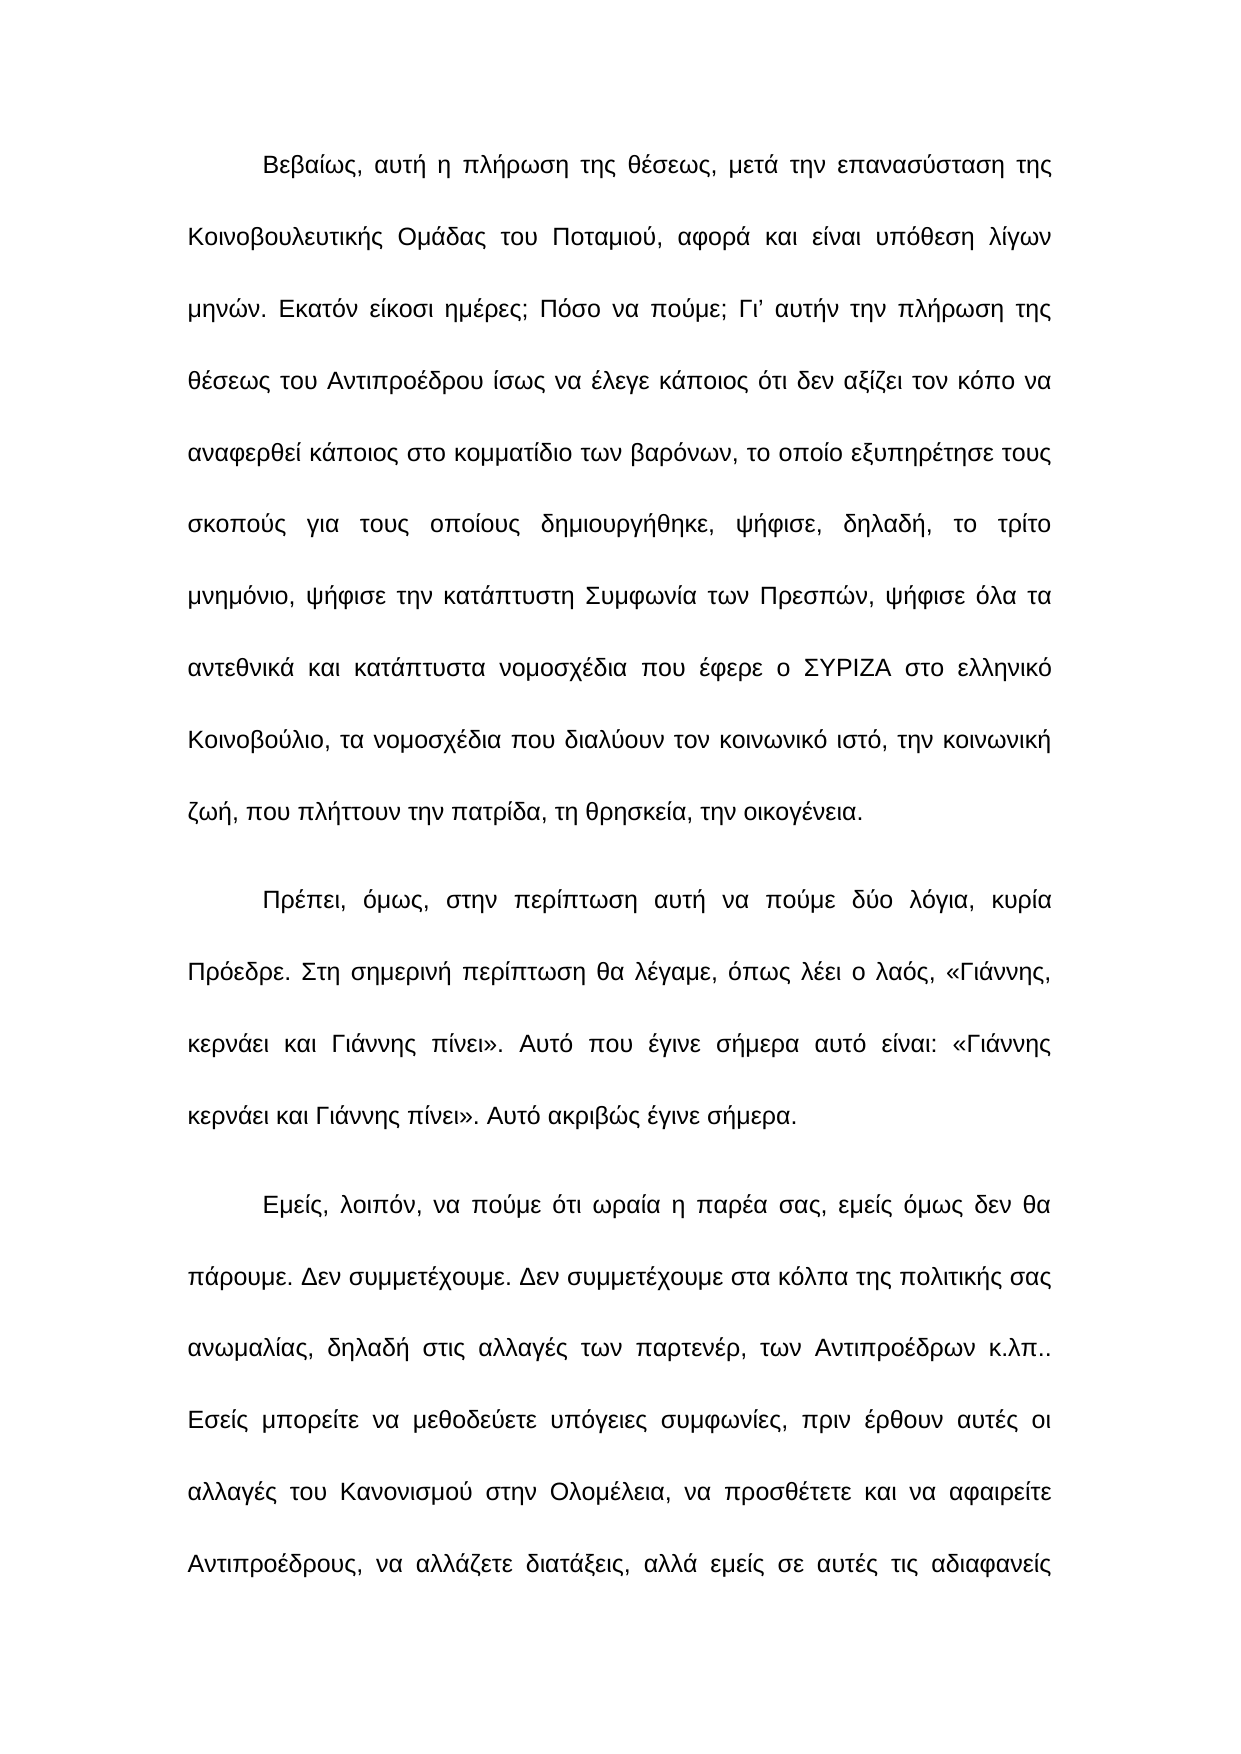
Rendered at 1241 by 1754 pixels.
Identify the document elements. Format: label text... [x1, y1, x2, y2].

text Βεβαίως, αυτή η πλήρωση της θέσεως, μετά την επανασύσταση της Κοινοβουλευτικής Ομάδας του Ποταμιού, αφορά και είναι υπόθεση λίγων μηνών. Εκατόν είκοσι ημέρες; Πόσο να πούμε; Γι’ αυτήν την πλήρωση της θέσεως του Αντιπροέδρου ίσως να έλεγε κάποιος ότι δεν αξίζει τον κόπο να αναφερθεί κάποιος στο κομματίδιο των βαρόνων, το οποίο εξυπηρέτησε τους σκοπούς για τους οποίους δημιουργήθηκε, ψήφισε, δηλαδή, το τρίτο μνημόνιο, ψήφισε την κατάπτυστη Συμφωνία των Πρεσπών, ψήφισε όλα τα αντεθνικά και κατάπτυστα νομοσχέδια που έφερε ο ΣΥΡΙΖΑ στο ελληνικό Κοινοβούλιο, τα νομοσχέδια που διαλύουν τον κοινωνικό ιστό, την κοινωνική ζωή, που πλήττουν την πατρίδα, τη θρησκεία, την οικογένεια. [187, 150, 1053, 826]
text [187, 1189, 1053, 1578]
text Πρέπει, όμως, στην περίπτωση αυτή να πούμε δύο λόγια, κυρία Πρόεδρε. Στη σημερινή περίπτωση θα λέγαμε, όπως λέει ο λαός, «Γιάννης, κερνάει και Γιάννης πίνει». Αυτό που έγινε σήμερα αυτό είναι: «Γιάννης κερνάει και Γιάννης πίνει». Αυτό ακριβώς έγινε σήμερα. [187, 885, 1053, 1130]
